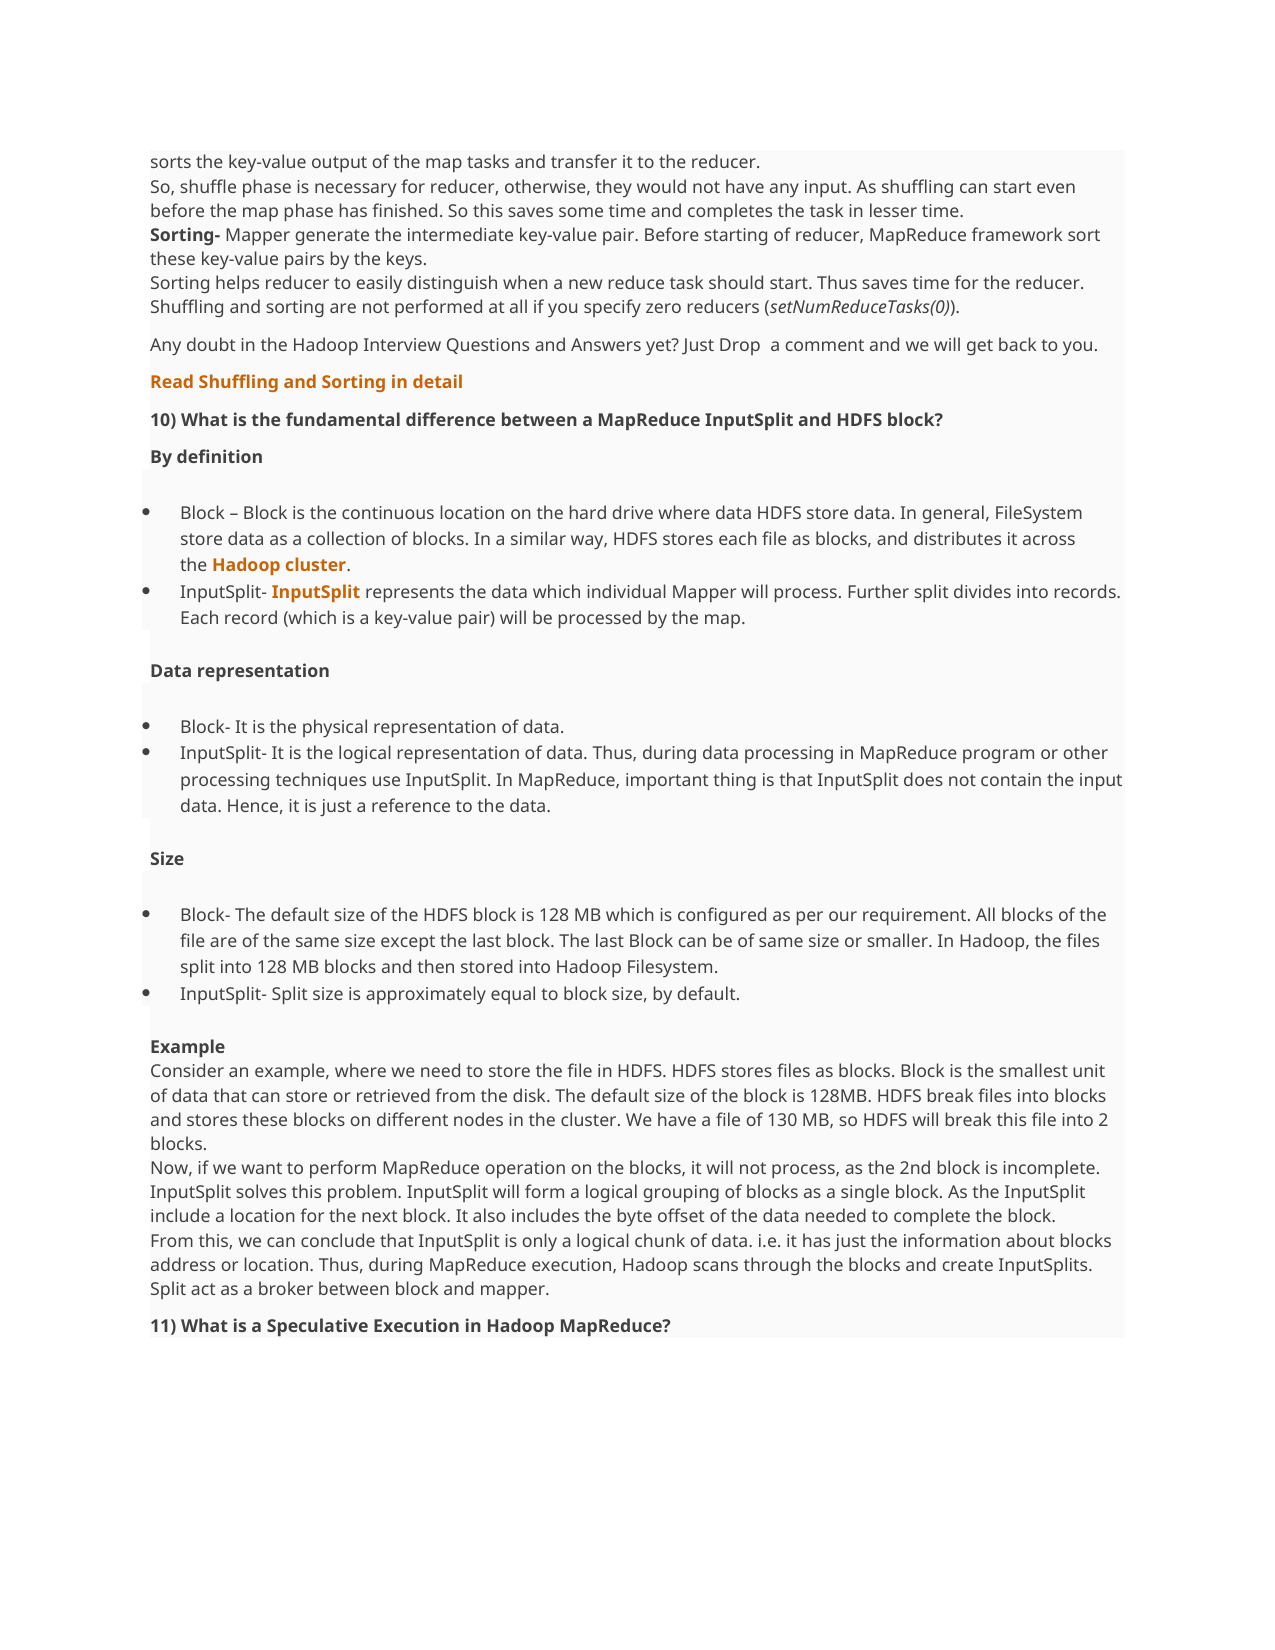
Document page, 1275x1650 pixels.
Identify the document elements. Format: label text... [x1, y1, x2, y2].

list Block – Block is the continuous location on the hard drive where data HDFS store data. In general, FileSystem store data as a collection of blocks. In a similar way, HDFS stores each file as blocks, and distributes it across the Hadoop cluster. [142, 498, 1125, 577]
text 11) What is a Speculative Execution in Hadoop MapReduce? [150, 1314, 1125, 1338]
text 10) What is the fundamental difference between a MapReduce InputSplit and HDFS block? [150, 407, 1125, 431]
text By definition [150, 444, 1125, 469]
text Read Shuffling and Sorting in detail [150, 370, 1125, 394]
list InputSplit- It is the logical representation of data. Thus, during data processing in MapReduce program or other processing techniques use InputSplit. In MapReduce, important thing is that InputSplit does not contain the input data. Hence, it is just a reference to the data. [142, 738, 1125, 818]
list InputSplit- InputSplit represents the data which individual Mapper will process. Further split divides into records. Each record (which is a key-value pair) will be processed by the map. [142, 577, 1125, 630]
text Data representation [150, 659, 1125, 683]
list Block- The default size of the HDFS block is 128 MB which is configured as per our requirement. All blocks of the file are of the same size except the last block. The last Block can be of same size or smaller. In Hadoop, the files split into 128 MB blocks and then stored into Hadoop Filesystem. [142, 900, 1125, 979]
list InputSplit- Split size is approximately equal to block size, by default. [142, 979, 1125, 1006]
text Any doubt in the Hadoop Interview Questions and Answers yet? Just Drop a comment and we will get back to you. [150, 332, 1125, 357]
text Size [150, 847, 1125, 871]
list Block- It is the physical representation of data. [142, 712, 1125, 738]
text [150, 150, 1125, 319]
text Example Consider an example, where we need to store the file in HDFS. HDFS stores files as blocks. Block is the smallest unit of data that can store or retrieved from the disk. The default size of the block is 128MB. HDFS break files into blocks and stores these blocks on different nodes in the cluster. We have a file of 130 MB, so HDFS will break this file into 2 blocks. Now, if we want to perform MapReduce operation on the blocks, it will not process, as the 2nd block is incomplete. InputSplit solves this problem. InputSplit will form a logical grouping of blocks as a single block. As the InputSplit include a location for the next block. It also includes the byte offset of the data needed to complete the block. From this, we can conclude that InputSplit is only a logical chunk of data. i.e. it has just the information about blocks address or location. Thus, during MapReduce execution, Hadoop scans through the blocks and create InputSplits. Split act as a broker between block and mapper. [150, 1035, 1125, 1301]
